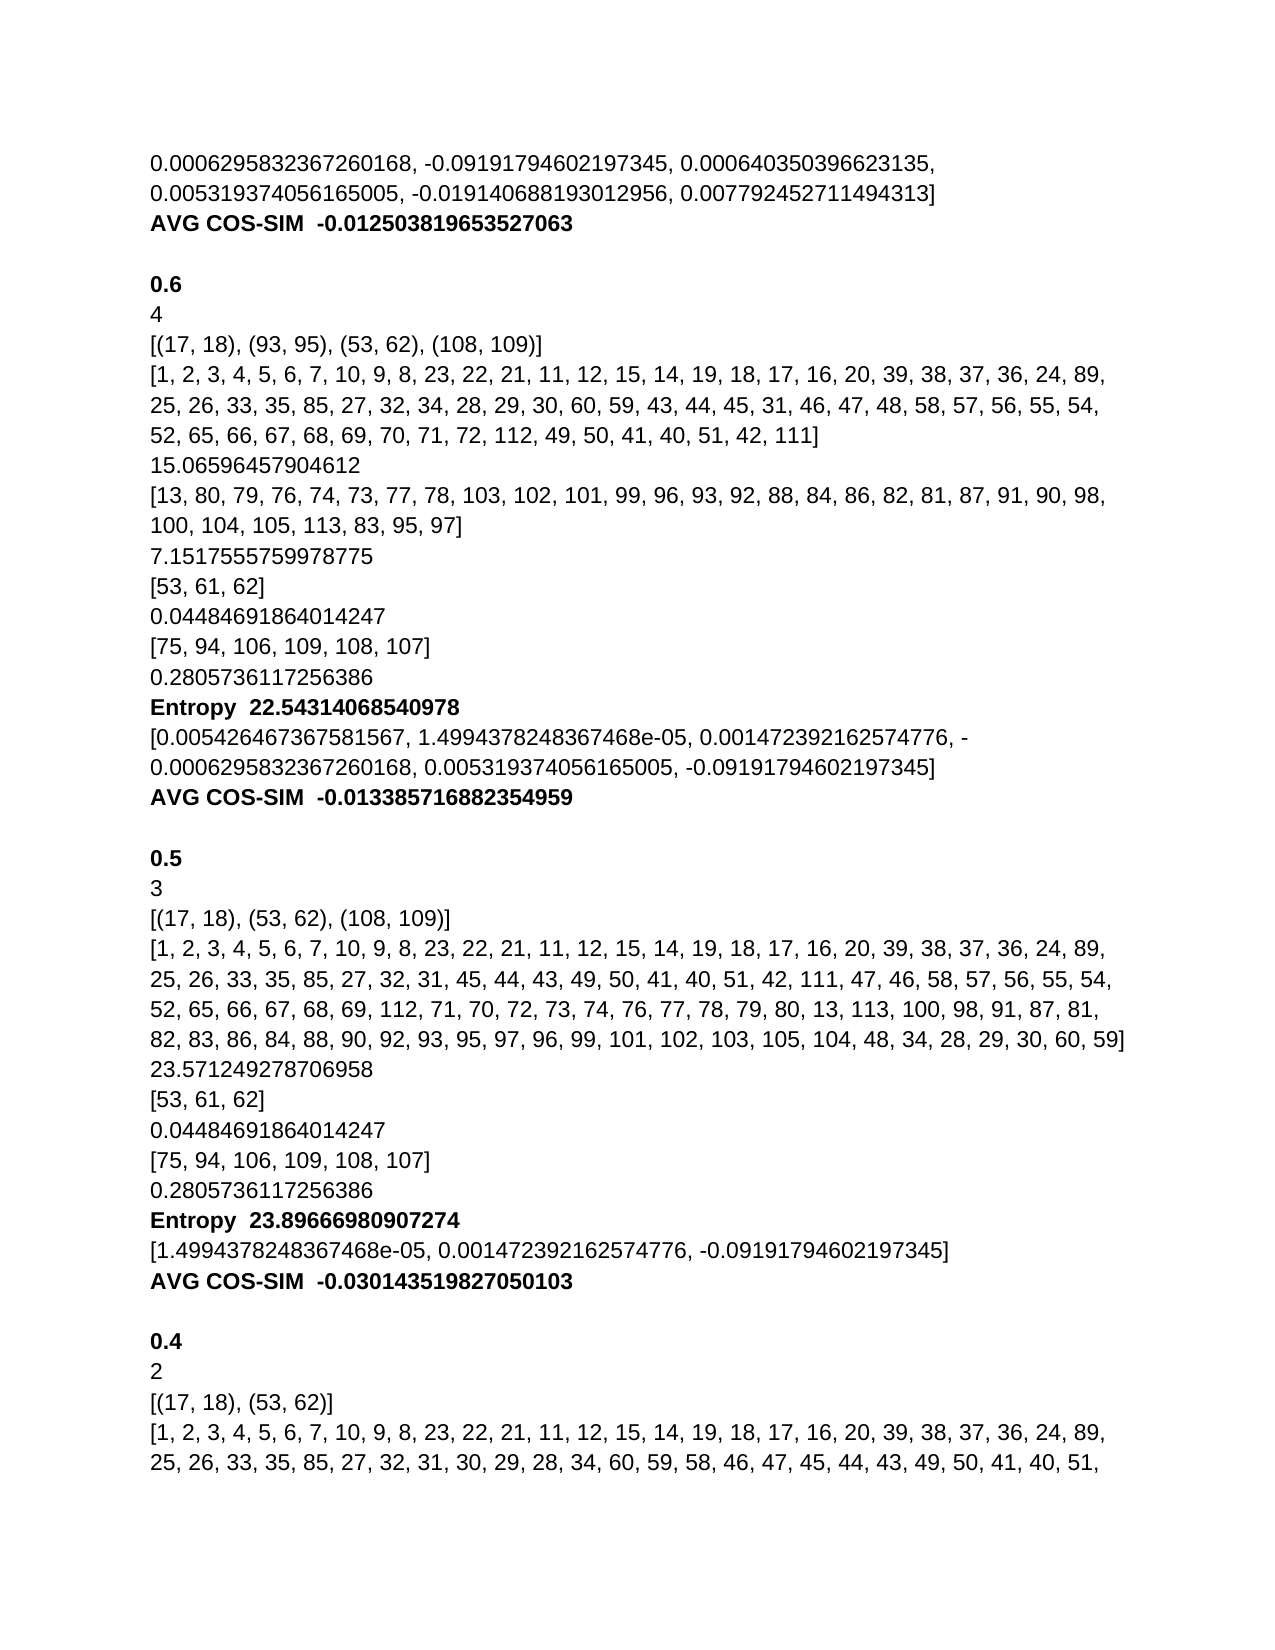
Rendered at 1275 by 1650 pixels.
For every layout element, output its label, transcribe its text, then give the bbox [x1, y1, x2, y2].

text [150, 1419, 1125, 1475]
text Entropy 23.89666980907274 [150, 1207, 1125, 1234]
text 0.4 [150, 1328, 1125, 1354]
text 15.06596457904612 [150, 452, 1125, 478]
text 23.571249278706958 [150, 1056, 1125, 1083]
text [(17, 18), (53, 62)] [150, 1388, 1125, 1415]
text AVG COS-SIM -0.013385716882354959 [150, 784, 1125, 811]
text 0.2805736117256386 [150, 663, 1125, 690]
text [1.4994378248367468e-05, 0.001472392162574776, -0.09191794602197345] [150, 1237, 1125, 1264]
text AVG COS-SIM -0.030143519827050103 [150, 1268, 1125, 1294]
text 0.04484691864014247 [150, 603, 1125, 629]
text 0.6 [150, 271, 1125, 297]
text [(17, 18), (53, 62), (108, 109)] [150, 905, 1125, 932]
text [(17, 18), (93, 95), (53, 62), (108, 109)] [150, 331, 1125, 358]
text [0.005426467367581567, 1.4994378248367468e-05, 0.001472392162574776, -0.0006295832367260168, 0.005319374056165005, -0.09191794602197345] [150, 724, 1125, 781]
text [1, 2, 3, 4, 5, 6, 7, 10, 9, 8, 23, 22, 21, 11, 12, 15, 14, 19, 18, 17, 16, 20, 39, 38, 37, 36, 24, 89, 25, 26, 33, 35, 85, 27, 32, 34, 28, 29, 30, 60, 59, 43, 44, 45, 31, 46, 47, 48, 58, 57, 56, 55, 54, 52, 65, 66, 67, 68, 69, 70, 71, 72, 112, 49, 50, 41, 40, 51, 42, 111] [150, 361, 1125, 448]
text [75, 94, 106, 109, 108, 107] [150, 1147, 1125, 1173]
text [53, 61, 62] [150, 573, 1125, 599]
text [1, 2, 3, 4, 5, 6, 7, 10, 9, 8, 23, 22, 21, 11, 12, 15, 14, 19, 18, 17, 16, 20, 39, 38, 37, 36, 24, 89, 25, 26, 33, 35, 85, 27, 32, 31, 45, 44, 43, 49, 50, 41, 40, 51, 42, 111, 47, 46, 58, 57, 56, 55, 54, 52, 65, 66, 67, 68, 69, 112, 71, 70, 72, 73, 74, 76, 77, 78, 79, 80, 13, 113, 100, 98, 91, 87, 81, 82, 83, 86, 84, 88, 90, 92, 93, 95, 97, 96, 99, 101, 102, 103, 105, 104, 48, 34, 28, 29, 30, 60, 59] [150, 935, 1125, 1052]
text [150, 150, 1125, 207]
text [13, 80, 79, 76, 74, 73, 77, 78, 103, 102, 101, 99, 96, 93, 92, 88, 84, 86, 82, 81, 87, 91, 90, 98, 100, 104, 105, 113, 83, 95, 97] [150, 482, 1125, 539]
text [53, 61, 62] [150, 1086, 1125, 1113]
text 0.2805736117256386 [150, 1177, 1125, 1203]
text 0.04484691864014247 [150, 1117, 1125, 1143]
text 7.1517555759978775 [150, 543, 1125, 569]
text [75, 94, 106, 109, 108, 107] [150, 633, 1125, 660]
text 2 [150, 1358, 1125, 1385]
text AVG COS-SIM -0.012503819653527063 [150, 210, 1125, 237]
text Entropy 22.54314068540978 [150, 694, 1125, 720]
text 4 [150, 301, 1125, 327]
text 3 [150, 875, 1125, 901]
text 0.5 [150, 845, 1125, 871]
